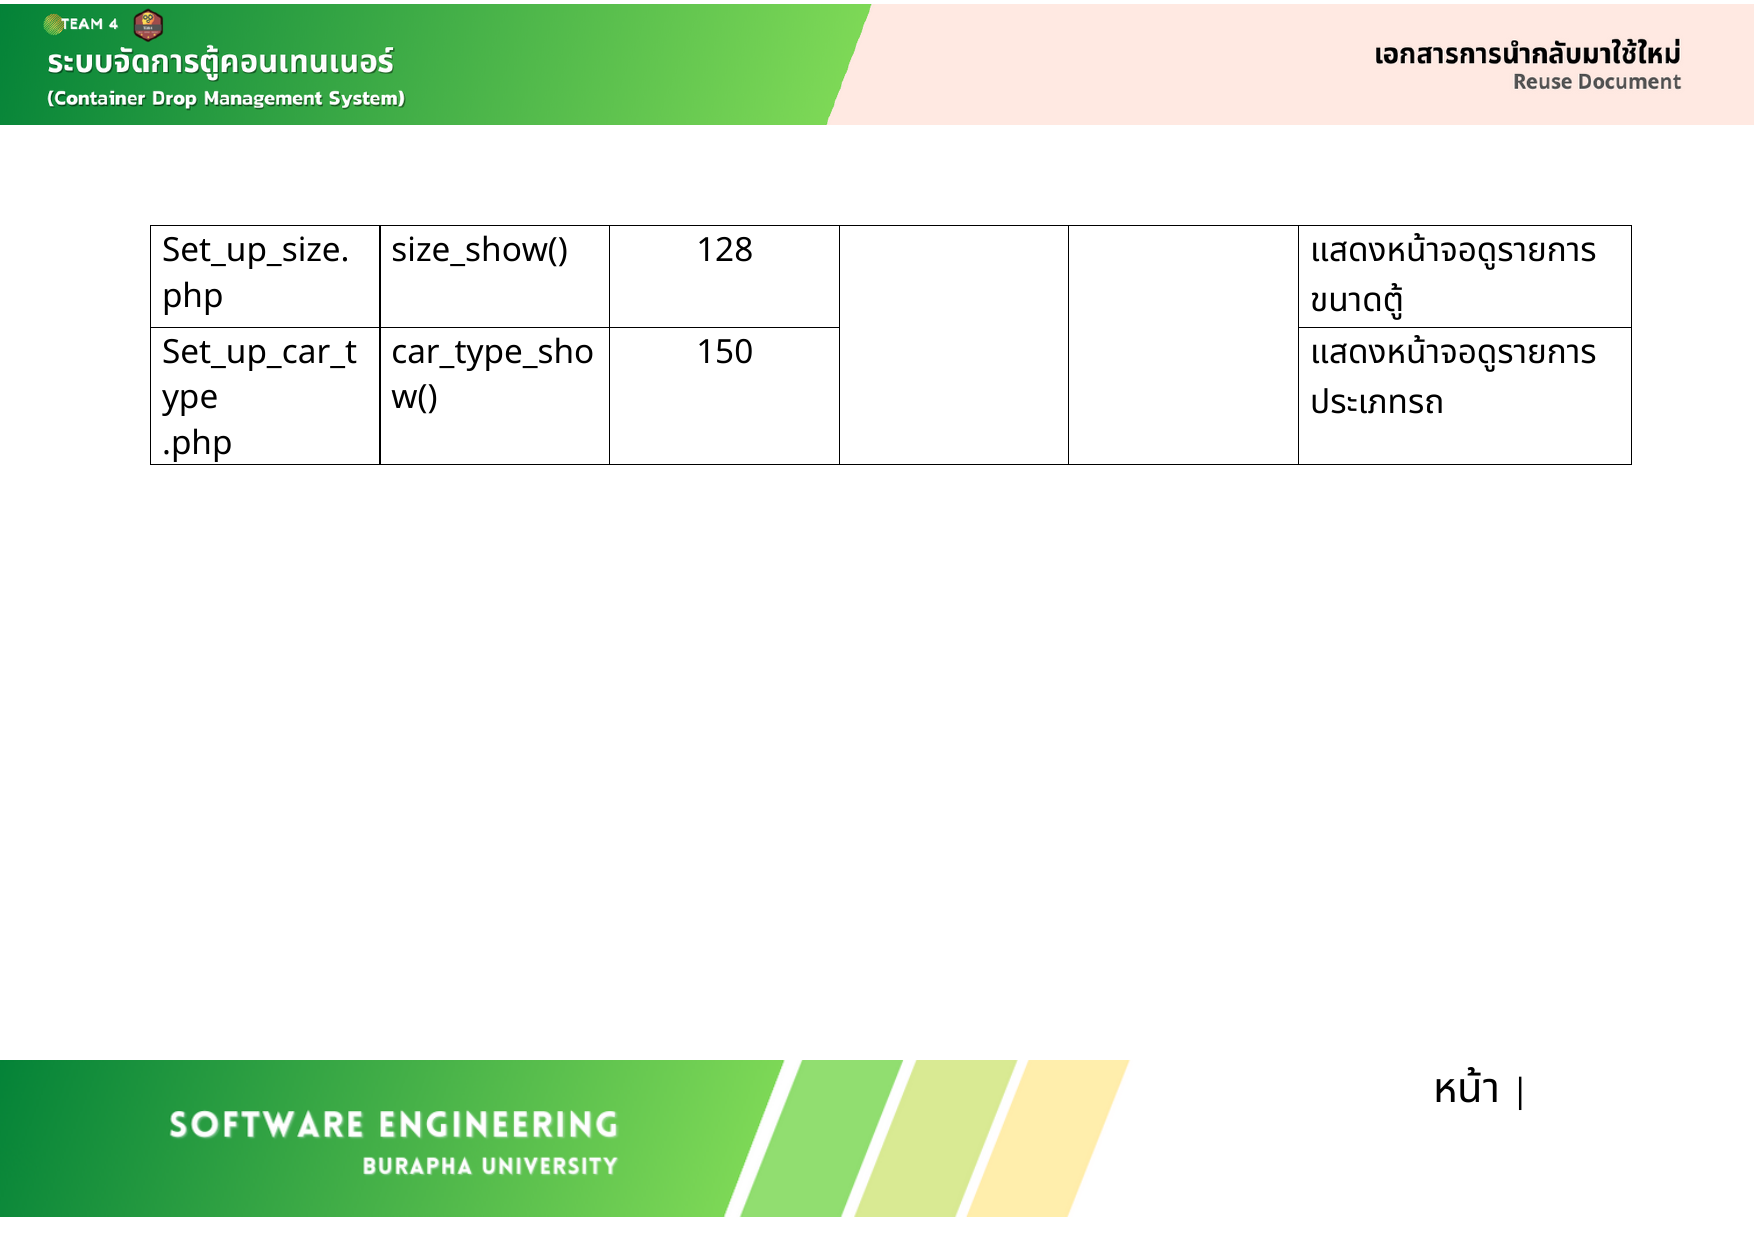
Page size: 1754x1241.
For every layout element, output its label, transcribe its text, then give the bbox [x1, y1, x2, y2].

table_cell 150 [610, 328, 839, 464]
table_cell size_show() [381, 226, 609, 327]
picture [0, 1060, 1754, 1217]
table_cell 128 [610, 226, 839, 327]
table_cell Set_up_car_type .php [151, 328, 379, 464]
table_cell แสดงหน้าจอดูรายการประเภทรถ [1299, 328, 1631, 464]
table_cell แสดงหน้าจอดูรายการขนาดตู้ [1299, 226, 1631, 327]
picture [0, 4, 1754, 125]
table_cell Set_up_size.php [151, 226, 379, 327]
table_cell car_type_show() [381, 328, 609, 464]
